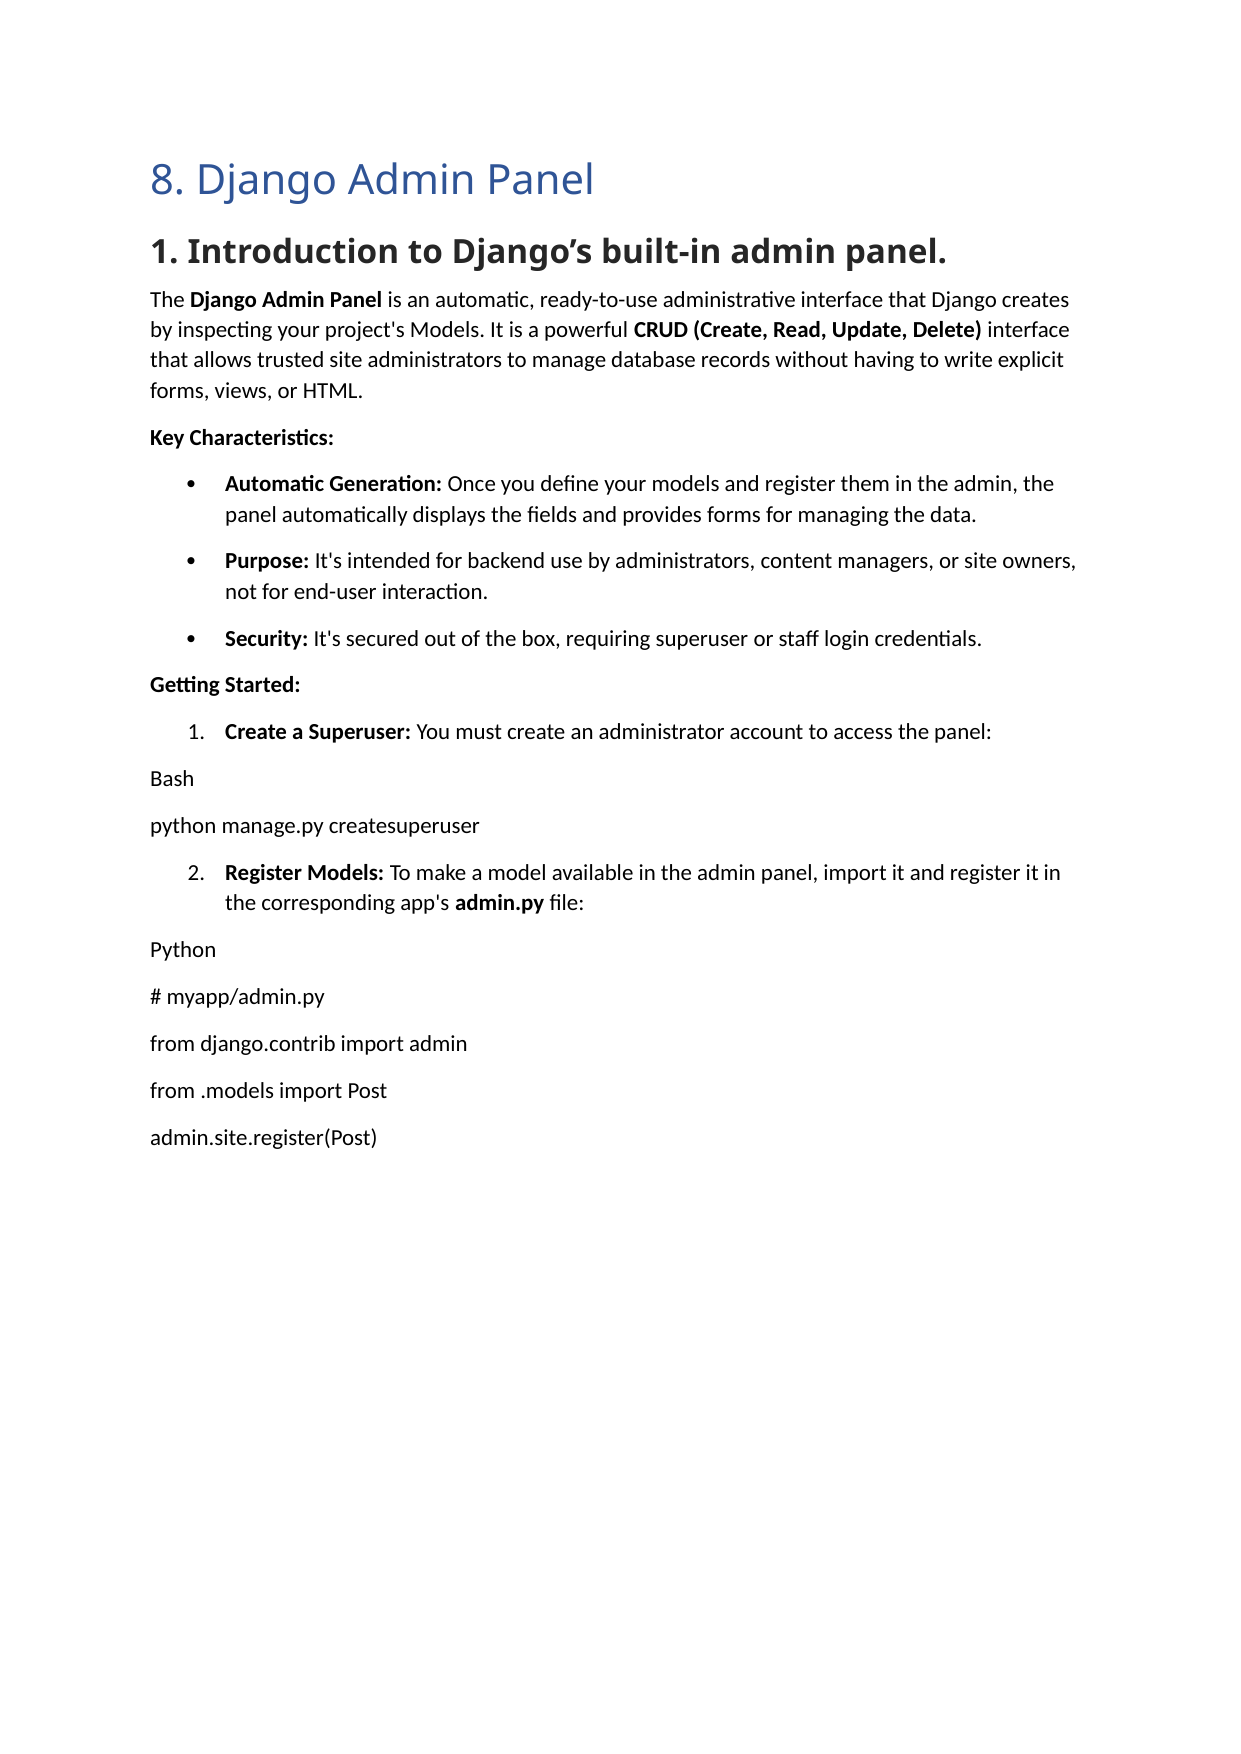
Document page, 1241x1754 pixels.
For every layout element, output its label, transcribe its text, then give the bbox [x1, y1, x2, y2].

list Automatic Generation: Once you define your models and register them in the admin, the panel automatically displays the fields and provides forms for managing the data. [187, 469, 1090, 528]
list Register Models: To make a model available in the admin panel, import it and register it in the corresponding app's admin.py file: [187, 858, 1090, 916]
text Getting Started: [150, 671, 1090, 699]
text python manage.py createsuperuser [150, 811, 1090, 839]
text from django.contrib import admin [150, 1029, 1090, 1057]
list Security: It's secured out of the box, requiring superuser or staff login credentials. [187, 624, 1090, 652]
text from .models import Post [150, 1076, 1090, 1104]
text admin.site.register(Post) [150, 1123, 1090, 1151]
text Bash [150, 764, 1090, 792]
text # myapp/admin.py [150, 982, 1090, 1010]
text Key Characteristics: [150, 423, 1090, 451]
text Python [150, 935, 1090, 963]
list Purpose: It's intended for backend use by administrators, content managers, or site owners, not for end-user interaction. [187, 547, 1090, 605]
list Create a Superuser: You must create an administrator account to access the panel: [187, 717, 1090, 746]
text 8. Django Admin Panel [150, 150, 1090, 207]
text The Django Admin Panel is an automatic, ready-to-use administrative interface that Django creates by inspecting your project's Models. It is a powerful CRUD (Create, Read, Update, Delete) interface that allows trusted site administrators to manage database records without having to write explicit forms, views, or HTML. [150, 285, 1090, 404]
subtitle Introduction to Django’s built-in admin panel. [150, 228, 1090, 273]
